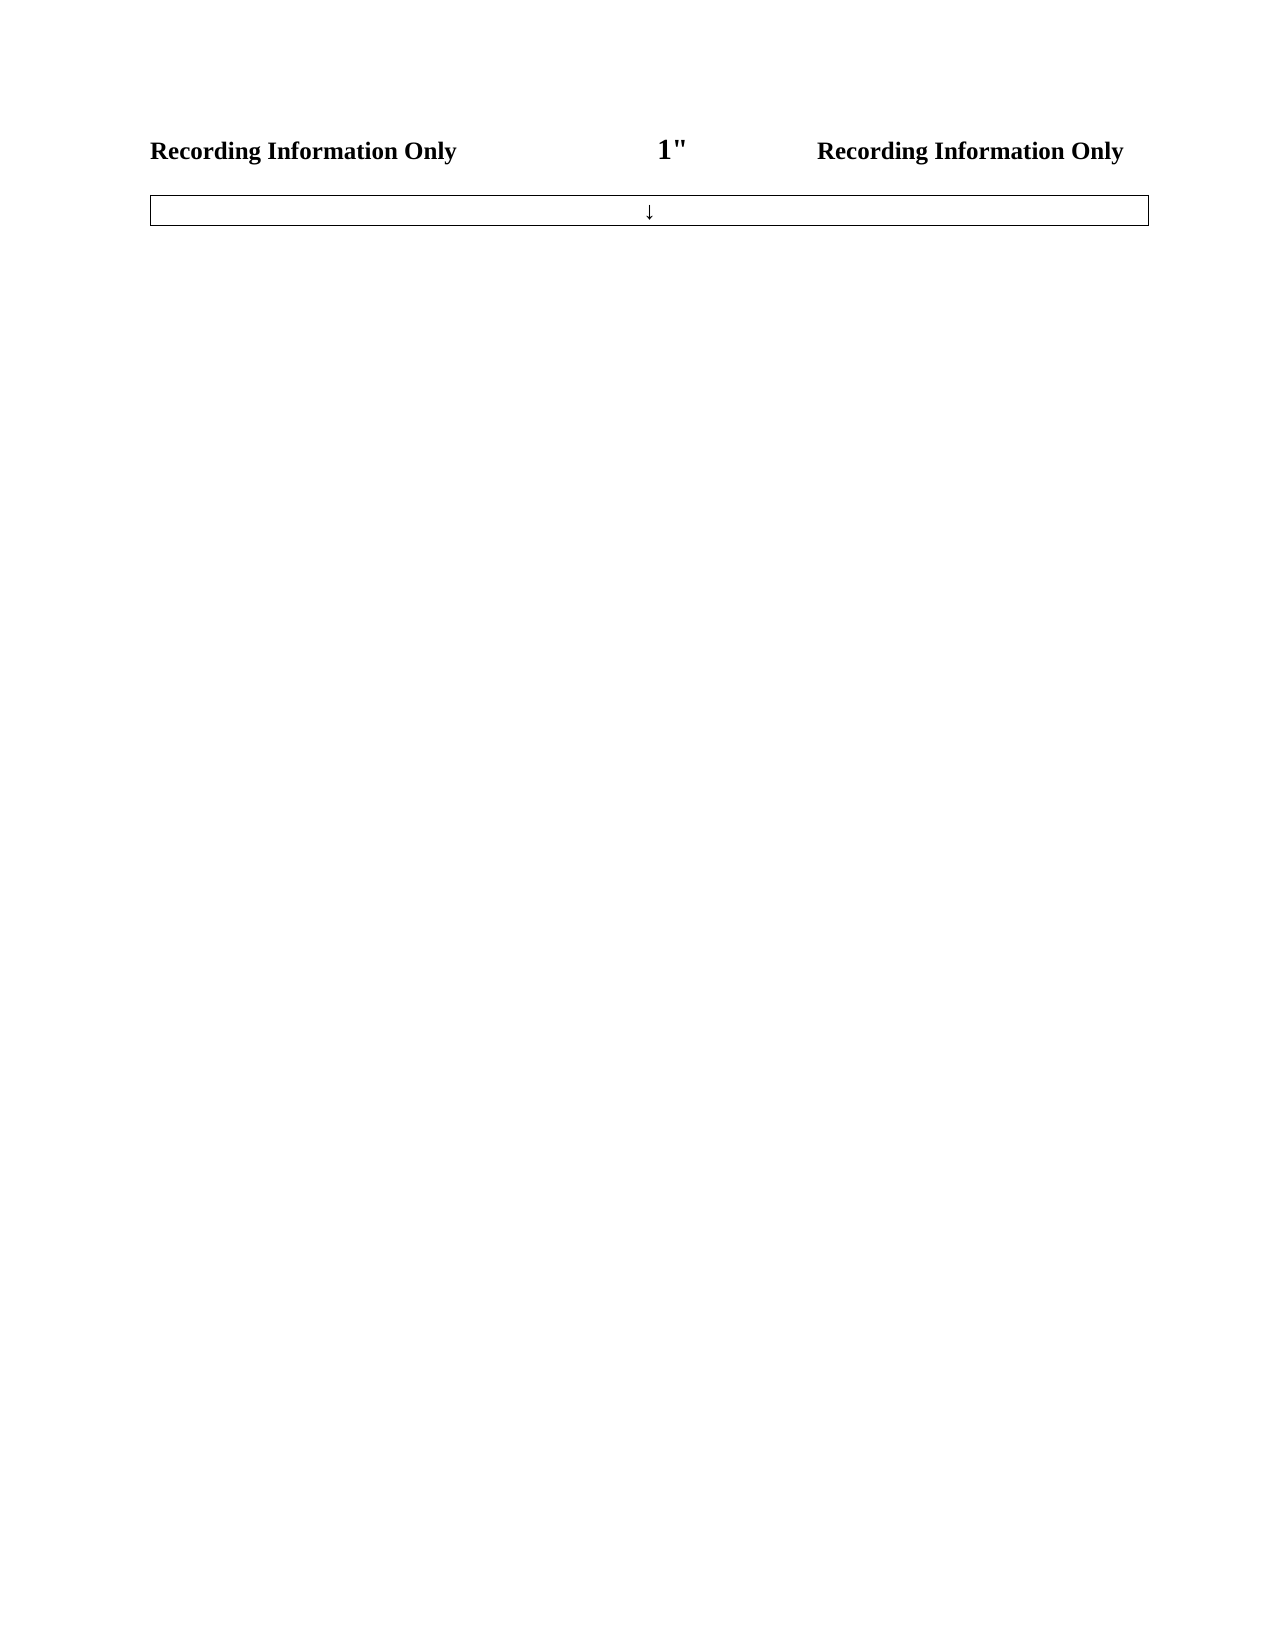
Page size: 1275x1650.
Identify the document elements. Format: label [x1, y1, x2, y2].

table_header [151, 196, 1148, 224]
